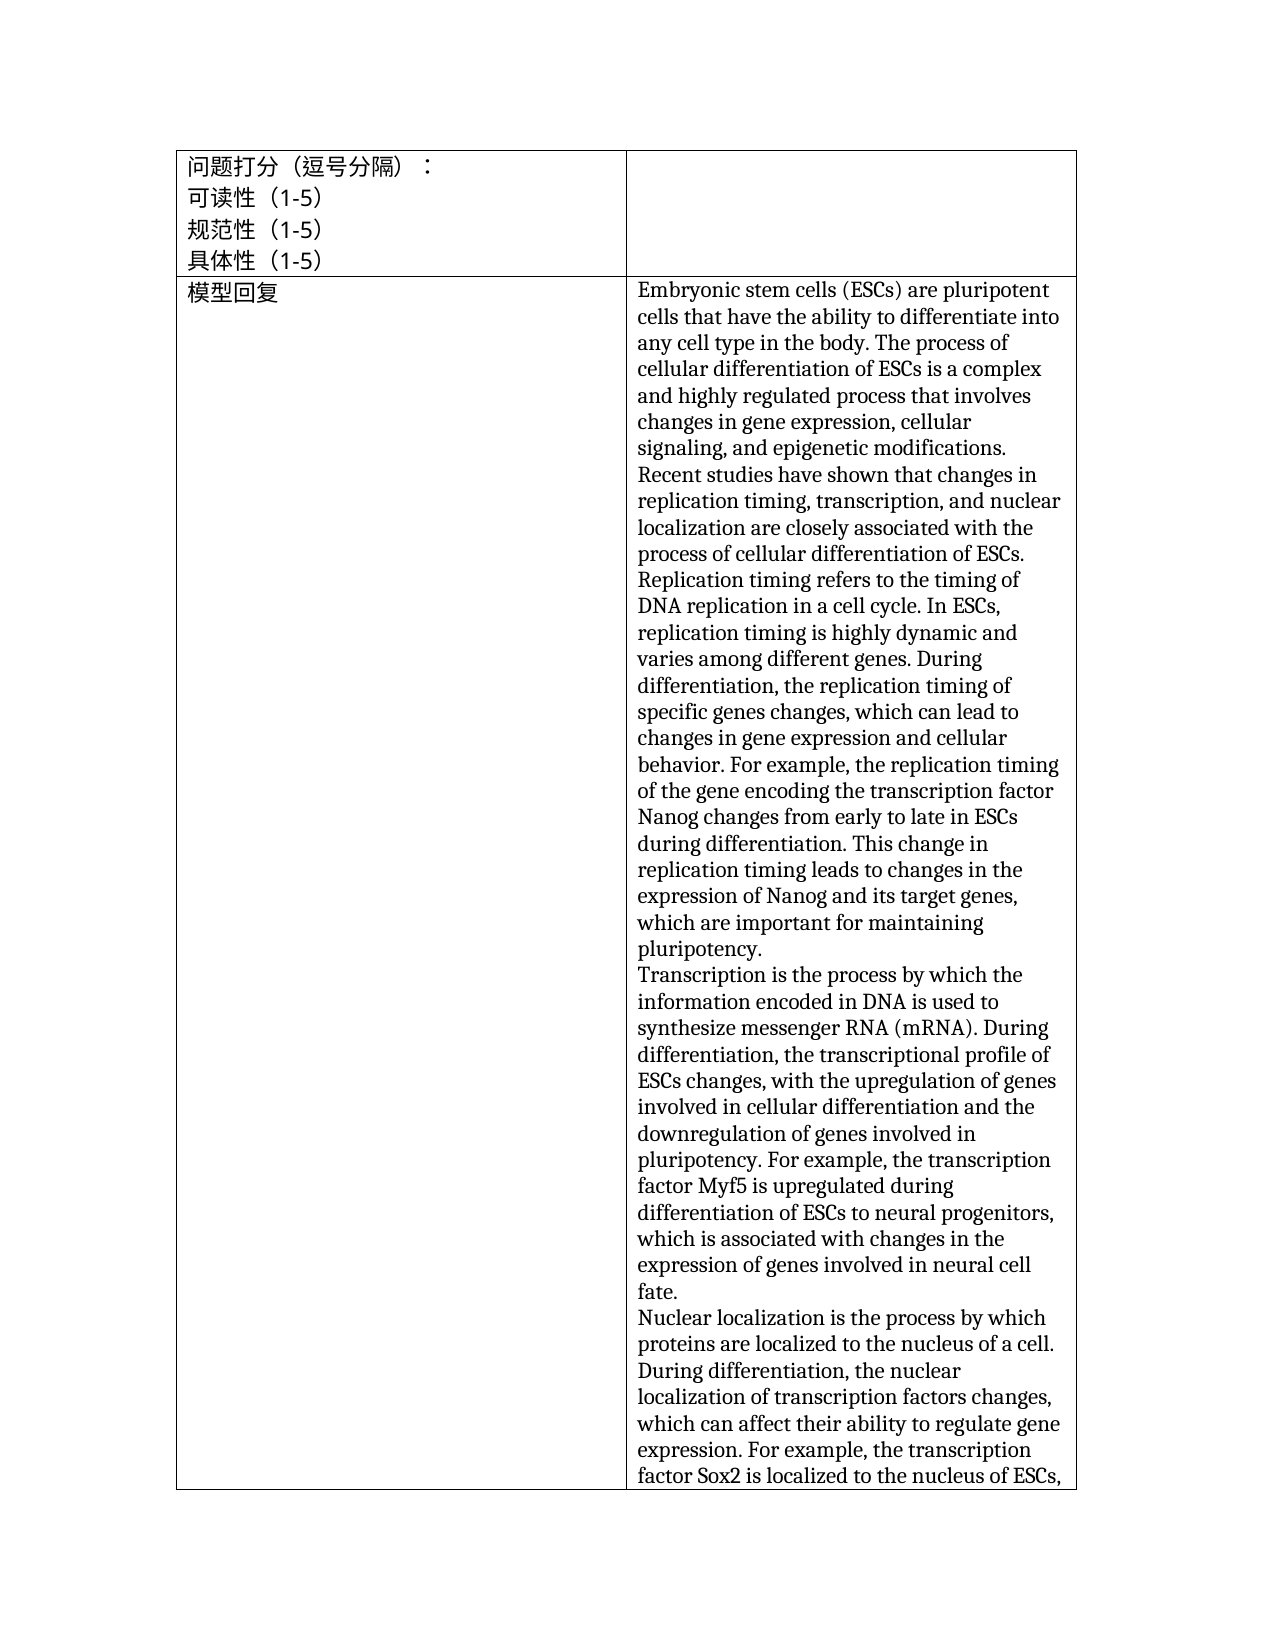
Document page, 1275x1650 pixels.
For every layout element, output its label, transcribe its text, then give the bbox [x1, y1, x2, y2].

table_cell 模型回复 [177, 277, 626, 1489]
table_cell 问题打分（逗号分隔）： 可读性（1-5） 规范性（1-5） 具体性（1-5） [177, 151, 626, 276]
table_cell [627, 151, 1076, 276]
